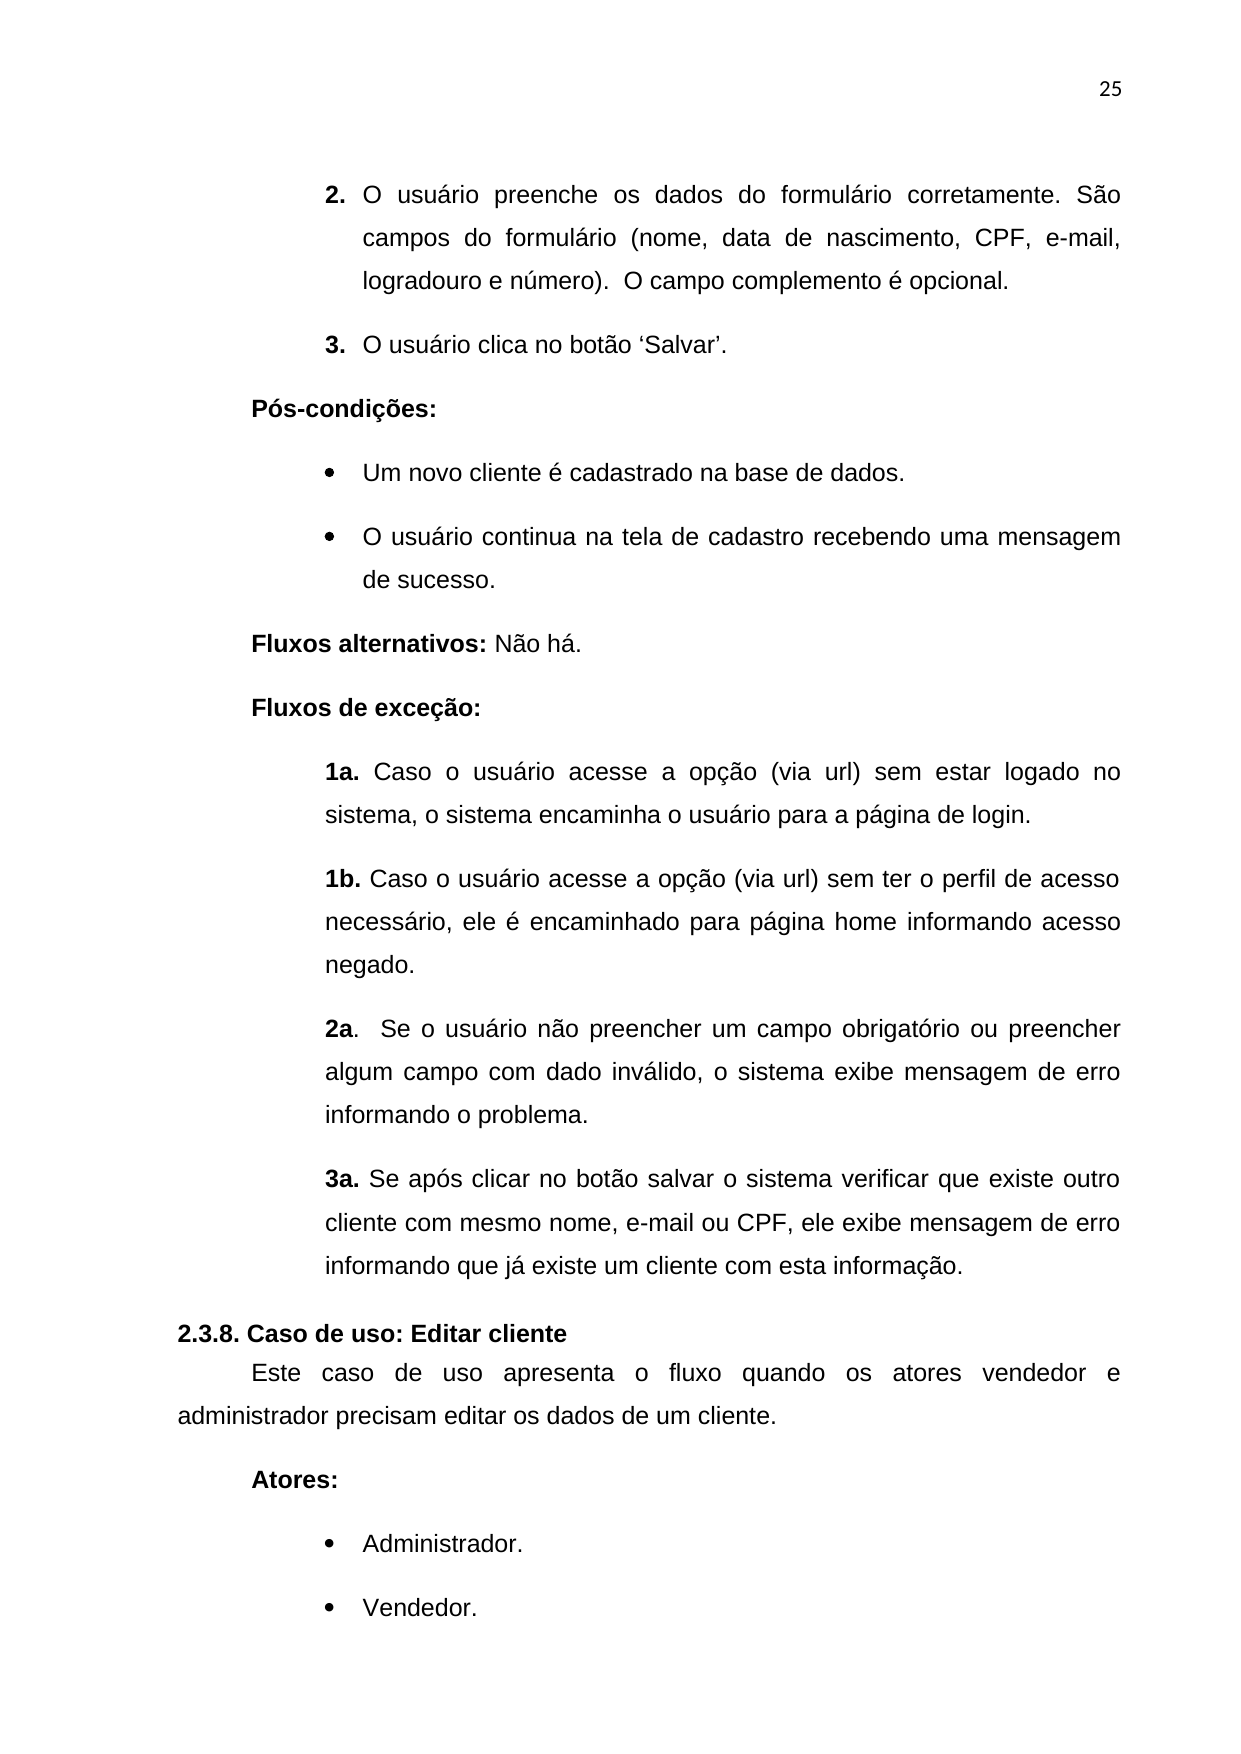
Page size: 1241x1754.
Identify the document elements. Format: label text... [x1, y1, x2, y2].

list O usuário preenche os dados do formulário corretamente. São campos do formulário (nome, data de nascimento, CPF, e-mail, logradouro e número). O campo complemento é opcional. [325, 179, 1122, 294]
list Administrador. [325, 1529, 1122, 1558]
text 1a. Caso o usuário acesse a opção (via url) sem estar logado no sistema, o sistema encaminha o usuário para a página de login. [325, 757, 1122, 829]
list Um novo cliente é cadastrado na base de dados. [325, 458, 1122, 487]
text Atores: [177, 1465, 1122, 1494]
text Pós-condições: [251, 394, 1122, 422]
text Este caso de uso apresenta o fluxo quando os atores vendedor e administrador precisam editar os dados de um cliente. [177, 1358, 1122, 1430]
text 2a. Se o usuário não preencher um campo obrigatório ou preencher algum campo com dado inválido, o sistema exibe mensagem de erro informando o problema. [325, 1014, 1122, 1129]
list Vendedor. [325, 1593, 1122, 1622]
subtitle 2.3.8. Caso de uso: Editar cliente [177, 1319, 1122, 1347]
text Fluxos alternativos: Não há. [177, 629, 1122, 658]
text Fluxos de exceção: [177, 693, 1122, 722]
text 3a. Se após clicar no botão salvar o sistema verificar que existe outro cliente com mesmo nome, e-mail ou CPF, ele exibe mensagem de erro informando que já existe um cliente com esta informação. [325, 1164, 1122, 1279]
list O usuário clica no botão ‘Salvar’. [325, 330, 1122, 358]
text 1b. Caso o usuário acesse a opção (via url) sem ter o perfil de acesso necessário, ele é encaminhado para página home informando acesso negado. [325, 864, 1122, 979]
list O usuário continua na tela de cadastro recebendo uma mensagem de sucesso. [325, 522, 1122, 594]
